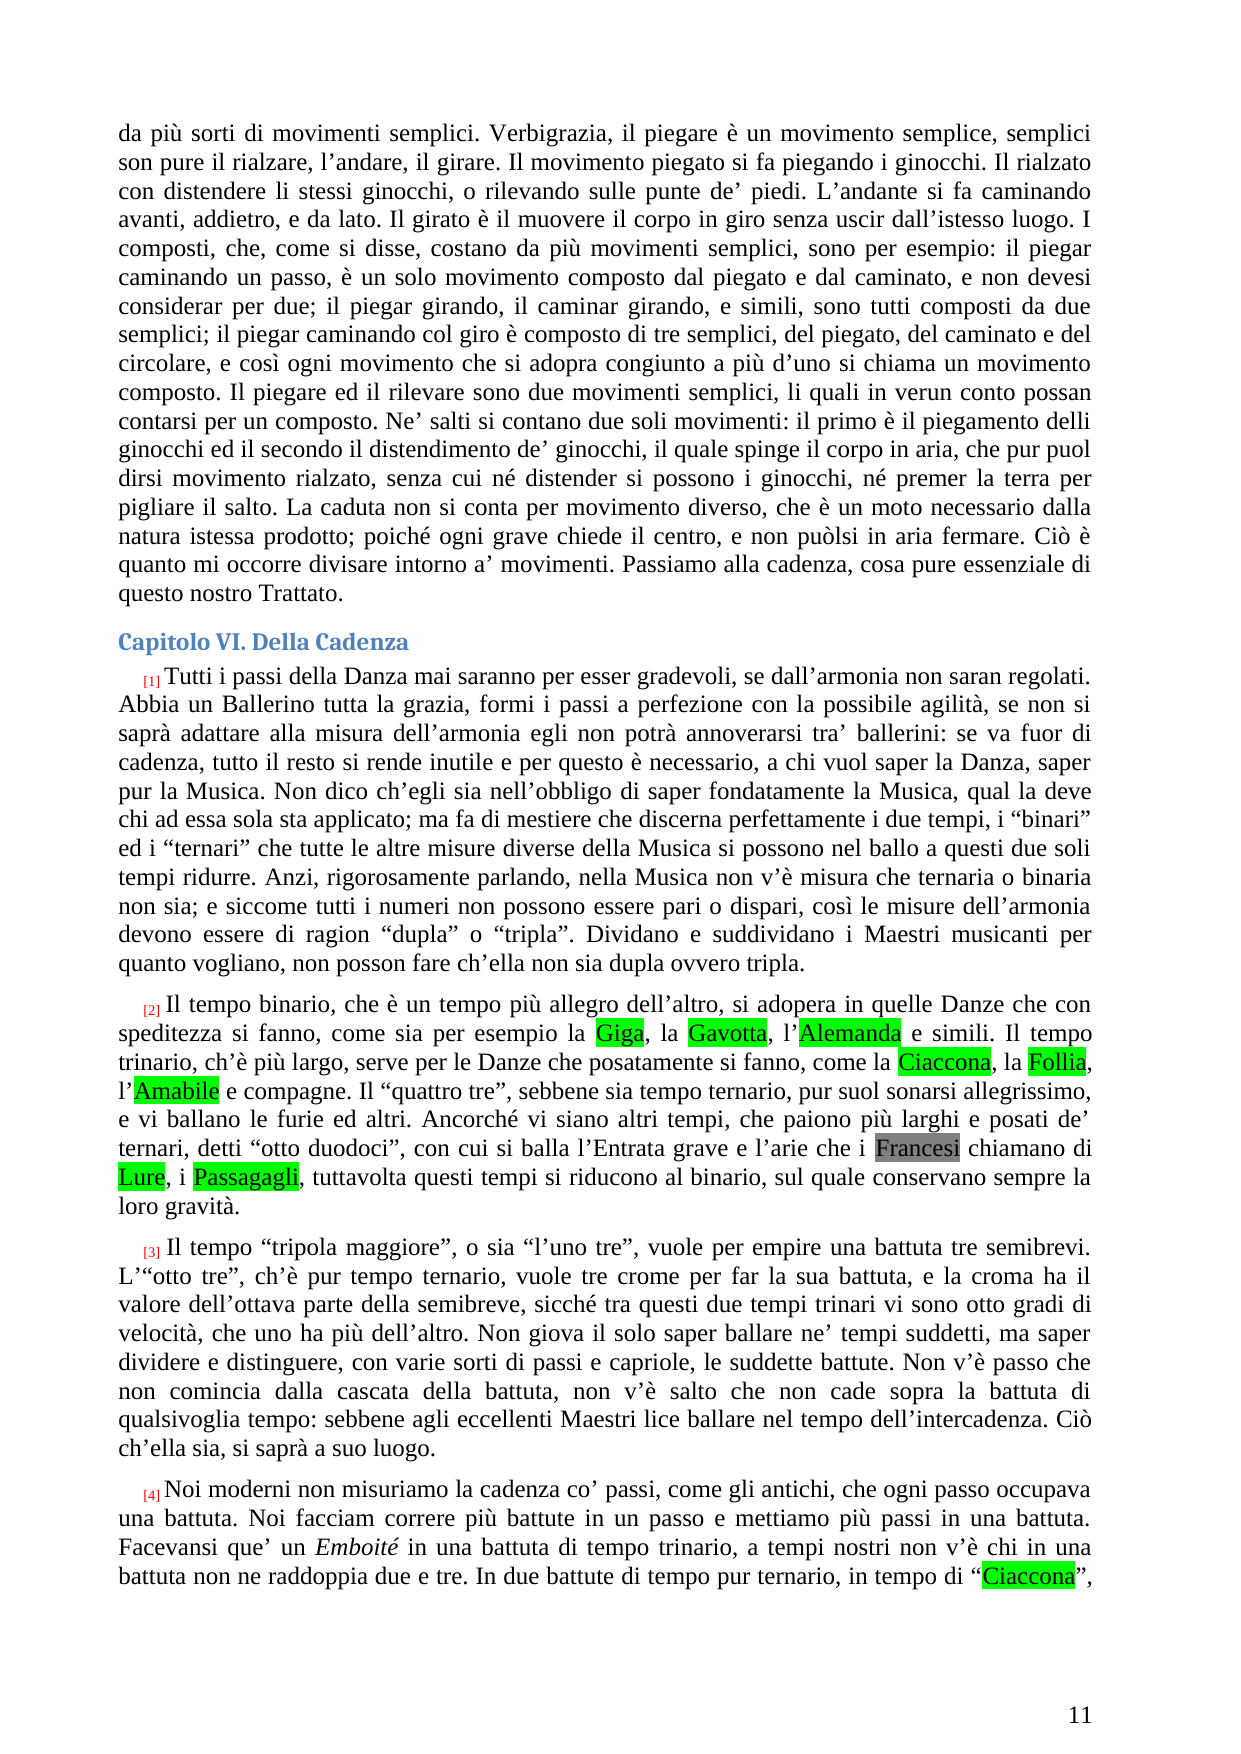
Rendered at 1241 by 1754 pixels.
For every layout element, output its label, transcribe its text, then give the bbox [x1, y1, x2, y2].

text [2] I movimenti possono essere o semplici o composti. I semplici sono quelli che fansi soli, senza esser ligati ad altra specie di movimenti: al contrario i movimenti composti sono aggregati da più sorti di movimenti semplici. Verbigrazia, il piegare è un movimento semplice, semplici son pure il rialzare, l’andare, il girare. Il movimento piegato si fa piegando i ginocchi. Il rialzato con distendere li stessi ginocchi, o rilevando sulle punte de’ piedi. L’andante si fa caminando avanti, addietro, e da lato. Il girato è il muovere il corpo in giro senza uscir dall’istesso luogo. I composti, che, come si disse, costano da più movimenti semplici, sono per esempio: il piegar caminando un passo, è un solo movimento composto dal piegato e dal caminato, e non devesi considerar per due; il piegar girando, il caminar girando, e simili, sono tutti composti da due semplici; il piegar caminando col giro è composto di tre semplici, del piegato, del caminato e del circolare, e così ogni movimento che si adopra congiunto a più d’uno si chiama un movimento composto. Il piegare ed il rilevare sono due movimenti semplici, li quali in verun conto possan contarsi per un composto. Ne’ salti si contano due soli movimenti: il primo è il piegamento delli ginocchi ed il secondo il distendimento de’ ginocchi, il quale spinge il corpo in aria, che pur puol dirsi movimento rialzato, senza cui né distender si possono i ginocchi, né premer la terra per pigliare il salto. La caduta non si conta per movimento diverso, che è un moto necessario dalla natura istessa prodotto; poiché ogni grave chiede il centro, e non puòlsi in aria fermare. Ciò è quanto mi occorre divisare intorno a’ movimenti. Passiamo alla cadenza, cosa pure essenziale di questo nostro Trattato. [118, 118, 1093, 607]
text [3] Il tempo “tripola maggiore”, o sia “l’uno tre”, vuole per empire una battuta tre semibrevi. L’“otto tre”, ch’è pur tempo ternario, vuole tre crome per far la sua battuta, e la croma ha il valore dell’ottava parte della semibreve, sicché tra questi due tempi trinari vi sono otto gradi di velocità, che uno ha più dell’altro. Non giova il solo saper ballare ne’ tempi suddetti, ma saper dividere e distinguere, con varie sorti di passi e capriole, le suddette battute. Non v’è passo che non comincia dalla cascata della battuta, non v’è salto che non cade sopra la battuta di qualsivoglia tempo: sebbene agli eccellenti Maestri lice ballare nel tempo dell’intercadenza. Ciò ch’ella sia, si saprà a suo luogo. [118, 1232, 1093, 1462]
subtitle Capitolo VI. Della Cadenza [118, 628, 1093, 657]
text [118, 1474, 1093, 1589]
text [2] Il tempo binario, che è un tempo più allegro dell’altro, si adopera in quelle Danze che con speditezza si fanno, come sia per esempio la Giga, la Gavotta, l’Alemanda e simili. Il tempo trinario, ch’è più largo, serve per le Danze che posatamente si fanno, come la Ciaccona, la Follia, l’Amabile e compagne. Il “quattro tre”, sebbene sia tempo ternario, pur suol sonarsi allegrissimo, e vi ballano le furie ed altri. Ancorché vi siano altri tempi, che paiono più larghi e posati de’ ternari, detti “otto duodoci”, con cui si balla l’Entrata grave e l’arie che i Francesi chiamano di Lure, i Passagagli, tuttavolta questi tempi si riducono al binario, sul quale conservano sempre la loro gravità. [118, 989, 1093, 1219]
text [1] Tutti i passi della Danza mai saranno per esser gradevoli, se dall’armonia non saran regolati. Abbia un Ballerino tutta la grazia, formi i passi a perfezione con la possibile agilità, se non si saprà adattare alla misura dell’armonia egli non potrà annoverarsi tra’ ballerini: se va fuor di cadenza, tutto il resto si rende inutile e per questo è necessario, a chi vuol saper la Danza, saper pur la Musica. Non dico ch’egli sia nell’obbligo di saper fondatamente la Musica, qual la deve chi ad essa sola sta applicato; ma fa di mestiere che discerna perfettamente i due tempi, i “binari” ed i “ternari” che tutte le altre misure diverse della Musica si possono nel ballo a questi due soli tempi ridurre. Anzi, rigorosamente parlando, nella Musica non v’è misura che ternaria o binaria non sia; e siccome tutti i numeri non possono essere pari o dispari, così le misure dell’armonia devono essere di ragion “dupla” o “tripla”. Dividano e suddividano i Maestri musicanti per quanto vogliano, non posson fare ch’ella non sia dupla ovvero tripla. [118, 661, 1093, 977]
